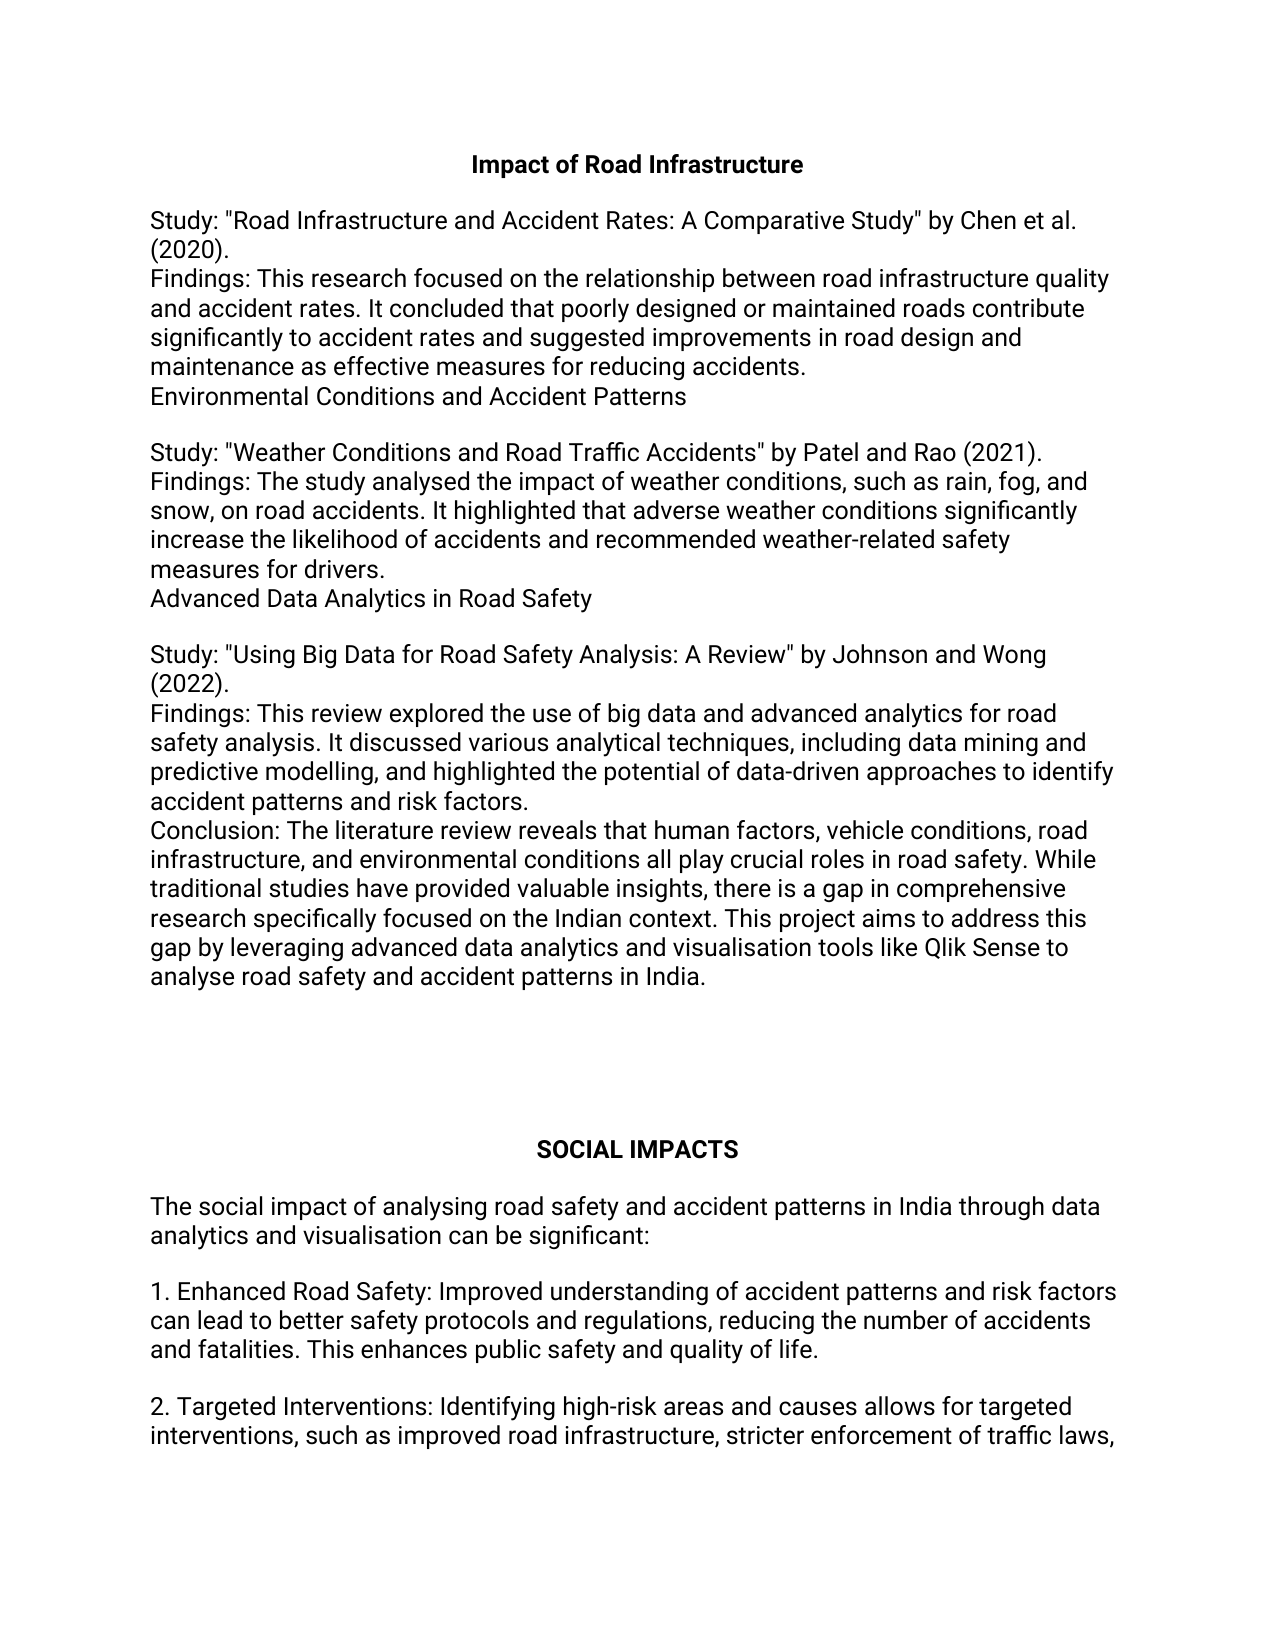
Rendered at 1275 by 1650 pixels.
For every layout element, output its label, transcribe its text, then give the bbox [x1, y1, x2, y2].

text Study: "Using Big Data for Road Safety Analysis: A Review" by Johnson and Wong (2022). [150, 640, 1125, 699]
text Impact of Road Infrastructure [150, 150, 1125, 179]
text Findings: This research focused on the relationship between road infrastructure quality and accident rates. It concluded that poorly designed or maintained roads contribute significantly to accident rates and suggested improvements in road design and maintenance as effective measures for reducing accidents. [150, 265, 1125, 382]
text Advanced Data Analytics in Road Safety [150, 584, 1125, 613]
text Conclusion: The literature review reveals that human factors, vehicle conditions, road infrastructure, and environmental conditions all play crucial roles in road safety. While traditional studies have provided valuable insights, there is a gap in comprehensive research specifically focused on the Indian context. This project aims to address this gap by leveraging advanced data analytics and visualisation tools like Qlik Sense to analyse road safety and accident patterns in India. [150, 816, 1125, 992]
text SOCIAL IMPACTS [150, 1136, 1125, 1165]
text Findings: The study analysed the impact of weather conditions, such as rain, fog, and snow, on road accidents. It highlighted that adverse weather conditions significantly increase the likelihood of accidents and recommended weather-related safety measures for drivers. [150, 467, 1125, 584]
text Findings: This review explored the use of big data and advanced analytics for road safety analysis. It discussed various analytical techniques, including data mining and predictive modelling, and highlighted the potential of data-driven approaches to identify accident patterns and risk factors. [150, 699, 1125, 816]
text The social impact of analysing road safety and accident patterns in India through data analytics and visualisation can be significant: [150, 1192, 1125, 1250]
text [150, 1392, 1125, 1450]
text 1. Enhanced Road Safety: Improved understanding of accident patterns and risk factors can lead to better safety protocols and regulations, reducing the number of accidents and fatalities. This enhances public safety and quality of life. [150, 1277, 1125, 1365]
text Environmental Conditions and Accident Patterns [150, 382, 1125, 411]
text Study: "Weather Conditions and Road Traffic Accidents" by Patel and Rao (2021). [150, 438, 1125, 467]
text Study: "Road Infrastructure and Accident Rates: A Comparative Study" by Chen et al. (2020). [150, 206, 1125, 265]
